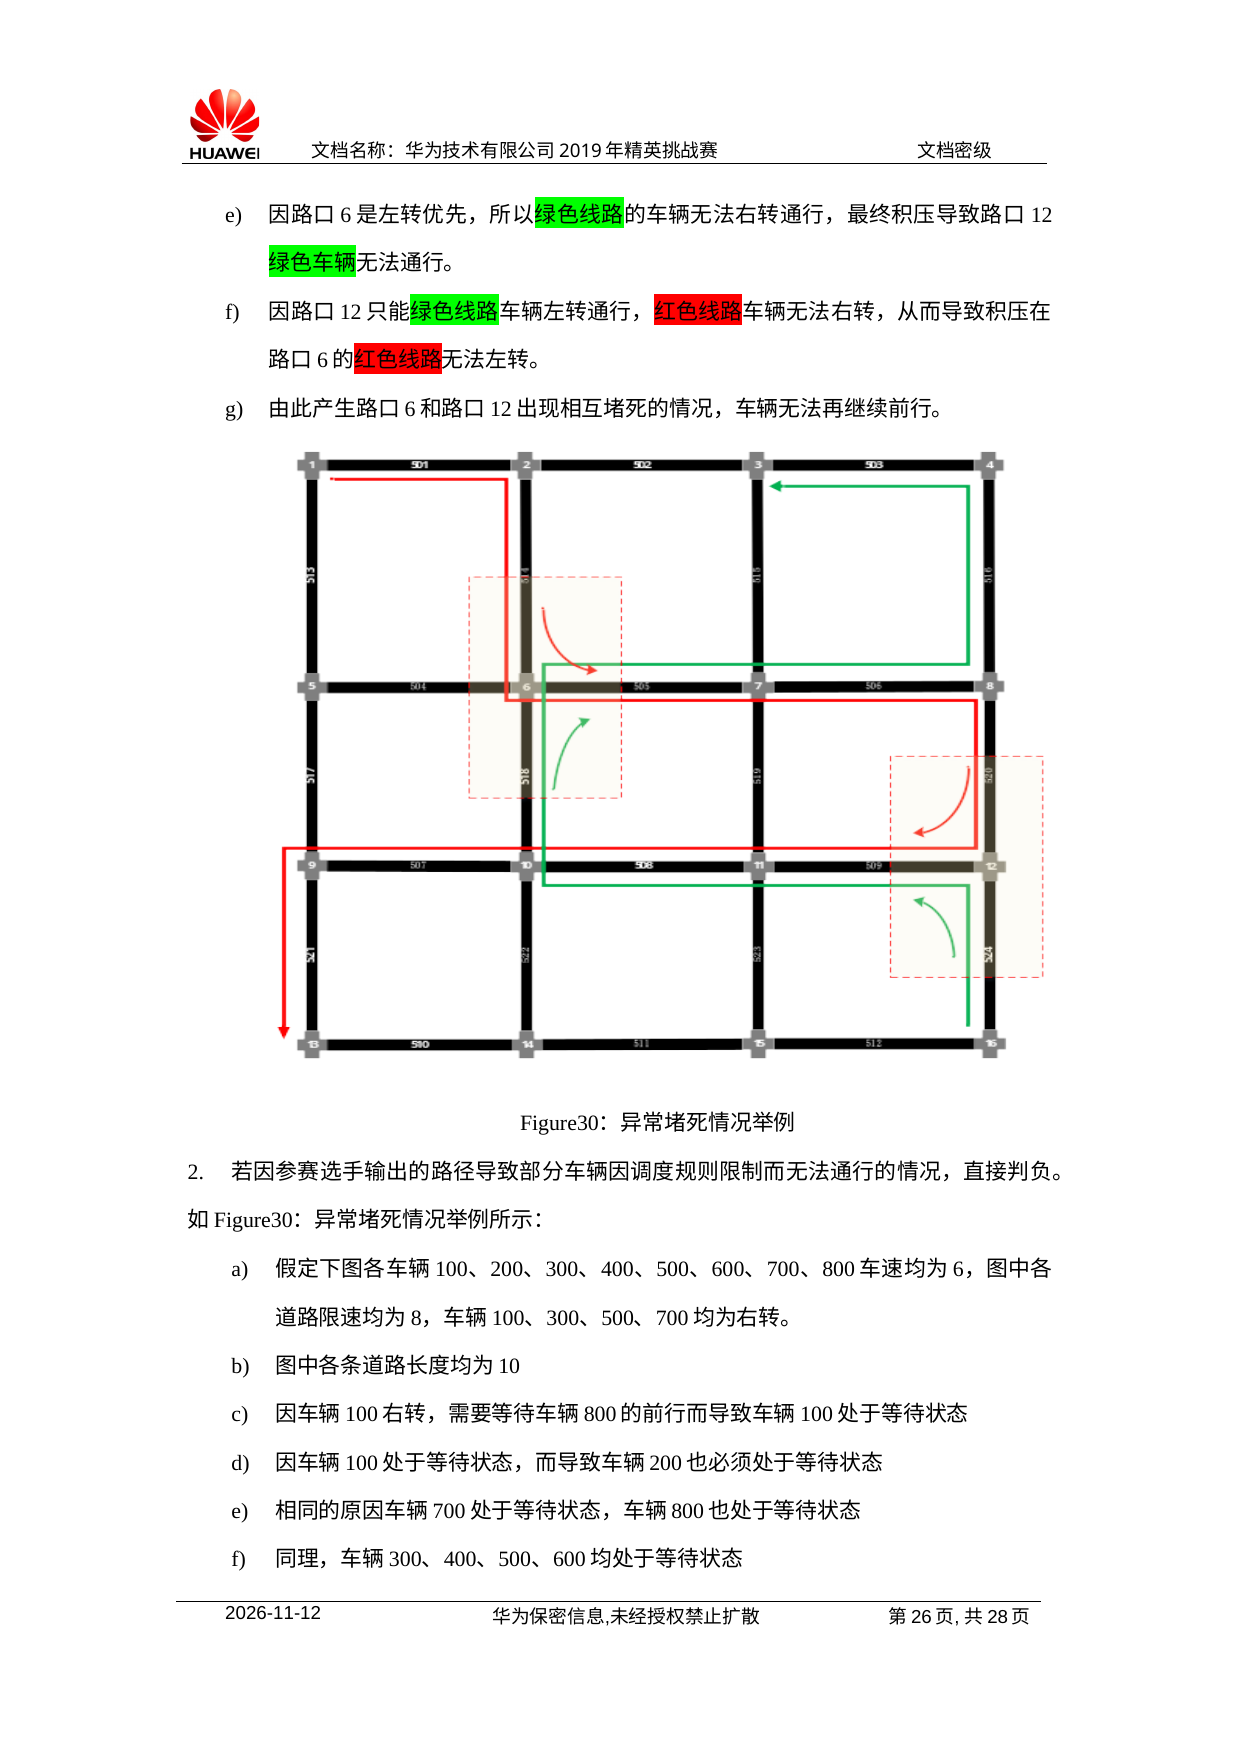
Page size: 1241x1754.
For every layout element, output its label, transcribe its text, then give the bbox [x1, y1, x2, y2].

list 若因参赛选手输出的路径导致部分车辆因调度规则限制而无法通行的情况，直接判负。如Figure 31：异常堵死情况举例所示： [187, 1153, 1053, 1234]
list 假定下图各车辆100、200、300、400、500、600、700、800车速均为6，图中各道路限速均为8，车辆100、300、500、700均为右转。 [231, 1250, 1053, 1332]
list 因车辆100右转，需要等待车辆800的前行而导致车辆100处于等待状态 [231, 1396, 1053, 1428]
picture [190, 89, 260, 159]
list 因路口12只能绿色线路车辆左转通行，红色线路车辆无法右转，从而导致积压在路口6的红色线路无法左转。 [225, 293, 1053, 374]
list 图中各条道路长度均为10 [231, 1347, 1053, 1380]
list 因车辆100处于等待状态，而导致车辆200也必须处于等待状态 [231, 1444, 1053, 1477]
list 由此产生路口6和路口12出现相互堵死的情况，车辆无法再继续前行。 [225, 390, 1053, 423]
list Figure30：异常堵死情况举例 [262, 439, 1053, 1137]
list 因路口6是左转优先，所以绿色线路的车辆无法右转通行，最终积压导致路口12绿色车辆无法通行。 [225, 196, 1053, 277]
list 同理，车辆300、400、500、600均处于等待状态 [231, 1541, 1053, 1573]
list 相同的原因车辆700处于等待状态，车辆800也处于等待状态 [231, 1492, 1053, 1525]
